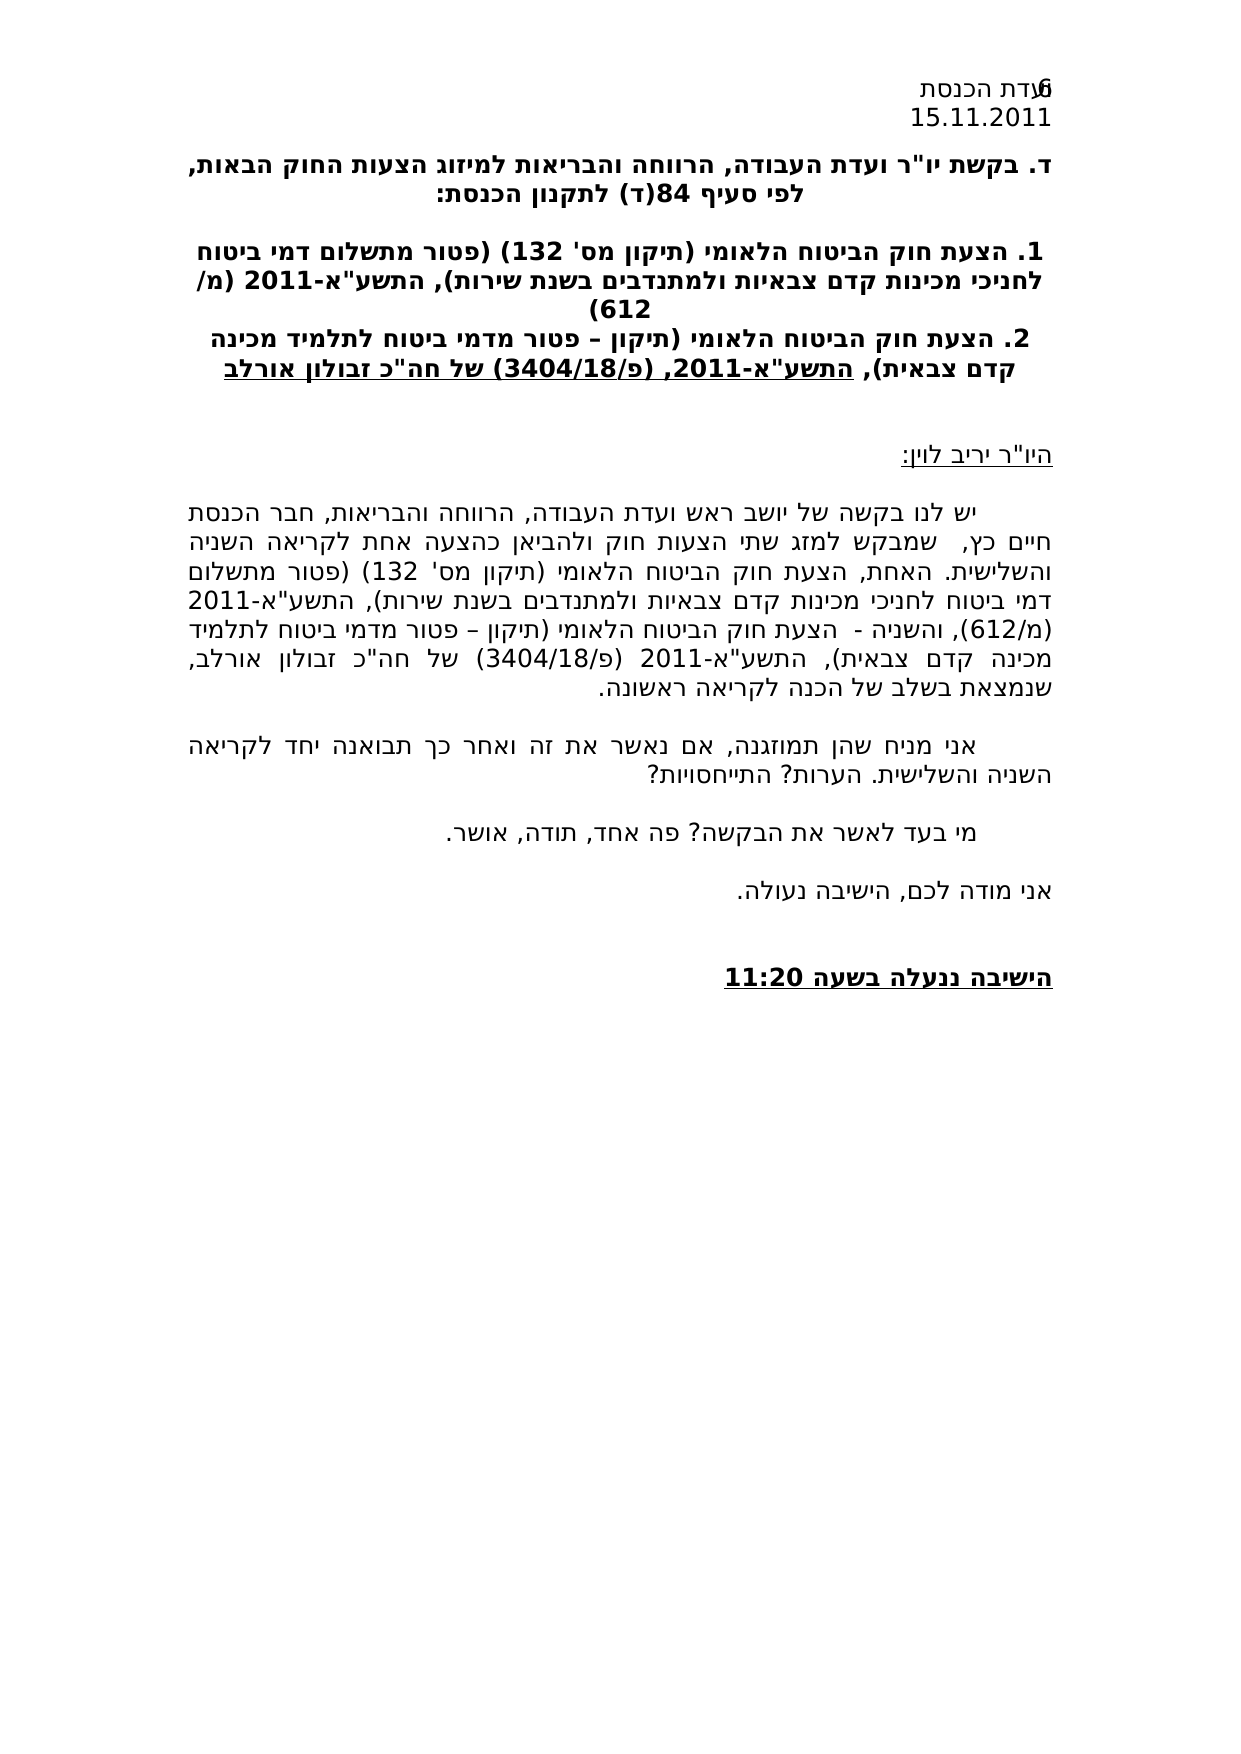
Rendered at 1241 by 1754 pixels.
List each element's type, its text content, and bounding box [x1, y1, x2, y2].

text 2. הצעת חוק הביטוח הלאומי (תיקון – פטור מדמי ביטוח לתלמיד מכינה קדם צבאית), התשע"א-2011, (פ/3404/18) של חה"כ זבולון אורלב [187, 324, 1053, 383]
text היו"ר יריב לוין: [187, 440, 1053, 469]
text הישיבה ננעלה בשעה 11:20 [187, 963, 1053, 992]
text יש לנו בקשה של יושב ראש ועדת העבודה, הרווחה והבריאות, חבר הכנסת חיים כץ, שמבקש למזג שתי הצעות חוק ולהביאן כהצעה אחת לקריאה השניה והשלישית. האחת, הצעת חוק הביטוח הלאומי (תיקון מס' 132) (פטור מתשלום דמי ביטוח לחניכי מכינות קדם צבאיות ולמתנדבים בשנת שירות), התשע"א-2011 (מ/612), והשניה - הצעת חוק הביטוח הלאומי (תיקון – פטור מדמי ביטוח לתלמיד מכינה קדם צבאית), התשע"א-2011 (פ/3404/18) של חה"כ זבולון אורלב, שנמצאת בשלב של הכנה לקריאה ראשונה. [187, 498, 1053, 702]
text אני מניח שהן תמוזגנה, אם נאשר את זה ואחר כך תבואנה יחד לקריאה השניה והשלישית. הערות? התייחסויות? [187, 731, 1053, 789]
text אני מודה לכם, הישיבה נעולה. [187, 876, 1053, 905]
text 1. הצעת חוק הביטוח הלאומי (תיקון מס' 132) (פטור מתשלום דמי ביטוח לחניכי מכינות קדם צבאיות ולמתנדבים בשנת שירות), התשע"א-2011 (מ/612) [187, 237, 1053, 324]
text מי בעד לאשר את הבקשה? פה אחד, תודה, אושר. [187, 818, 1053, 847]
text ד. בקשת יו"ר ועדת העבודה, הרווחה והבריאות למיזוג הצעות החוק הבאות, לפי סעיף 84(ד) לתקנון הכנסת: [187, 150, 1053, 208]
